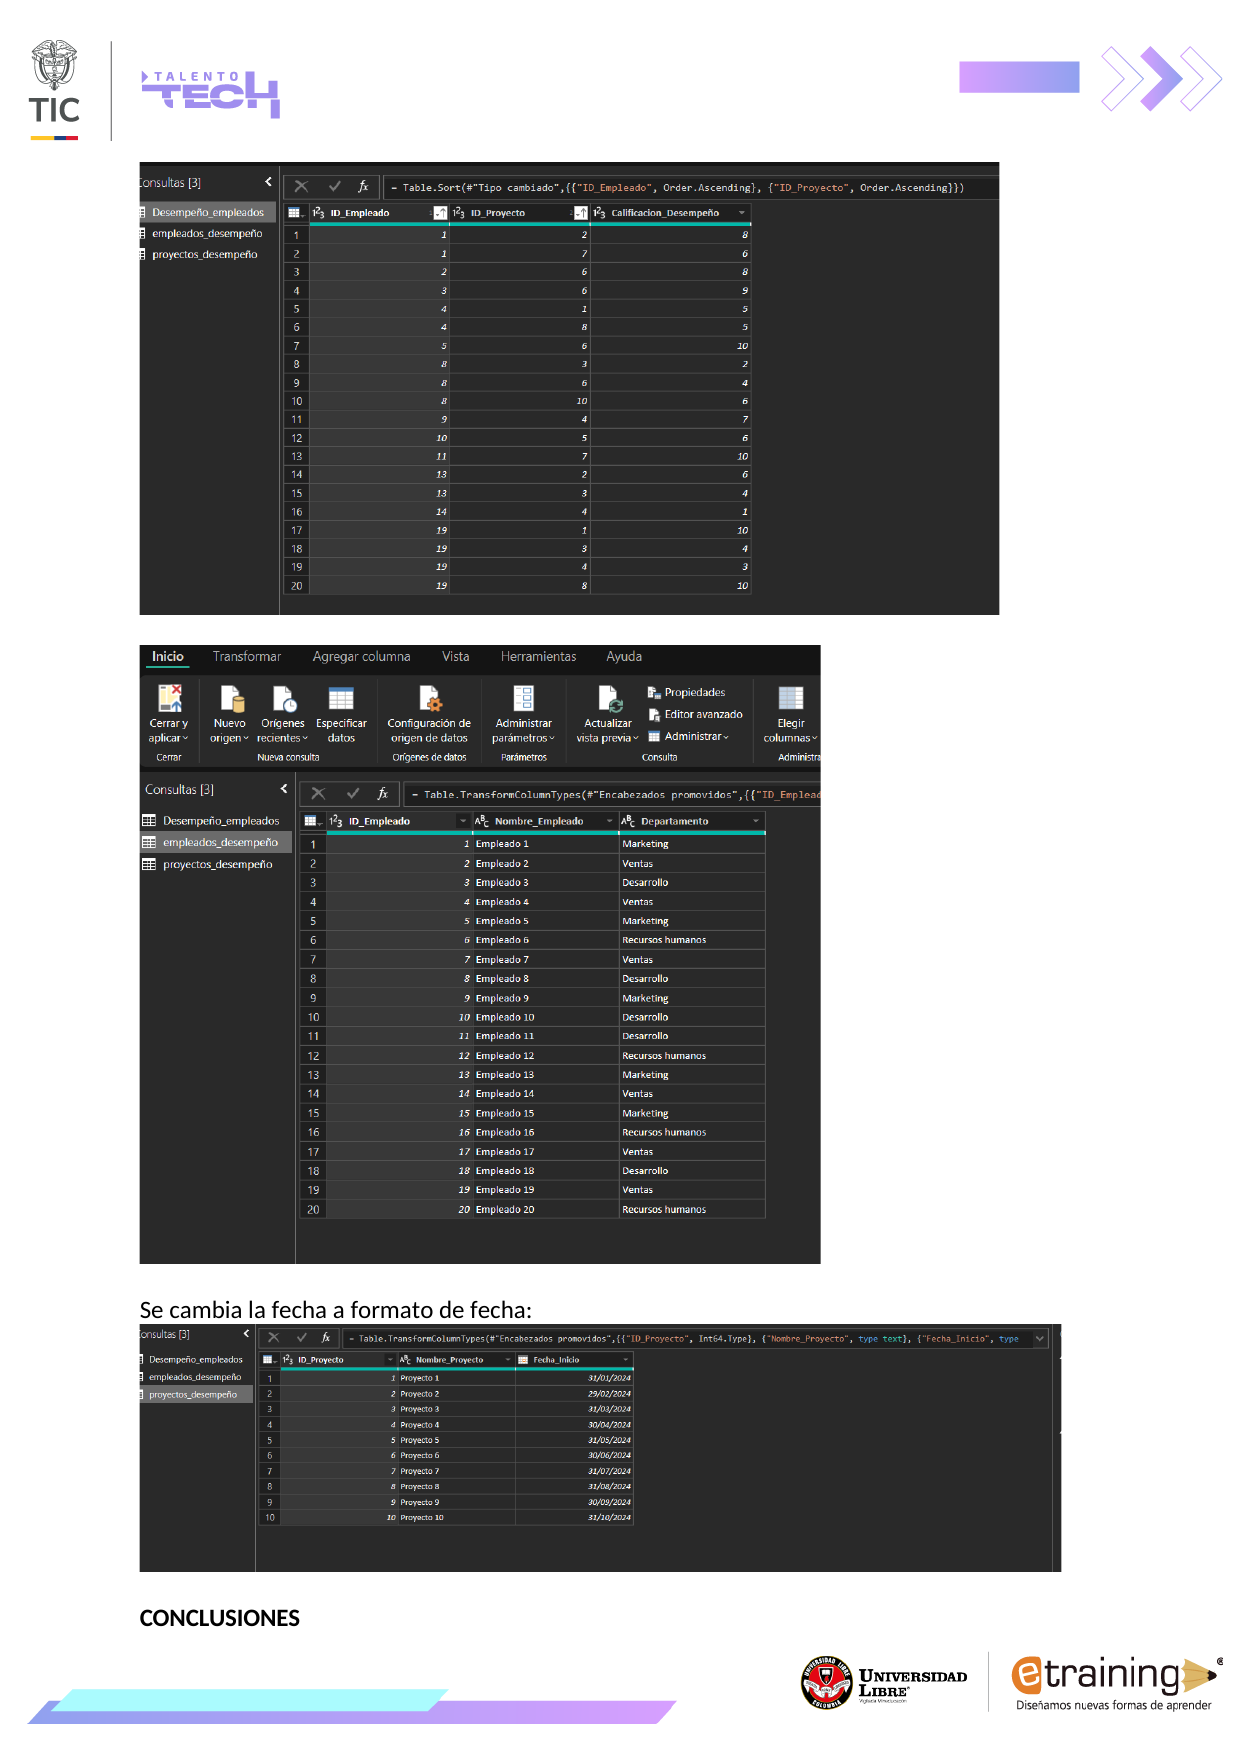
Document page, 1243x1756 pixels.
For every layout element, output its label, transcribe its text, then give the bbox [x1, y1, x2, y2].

picture [139, 1324, 1062, 1572]
subtitle CONCLUSIONES [139, 1602, 1169, 1633]
picture [139, 162, 1000, 615]
picture [26, 1651, 1223, 1724]
text Se cambia la fecha a formato de fecha: [139, 1294, 1029, 1324]
picture [28, 40, 1223, 141]
picture [139, 645, 821, 1264]
